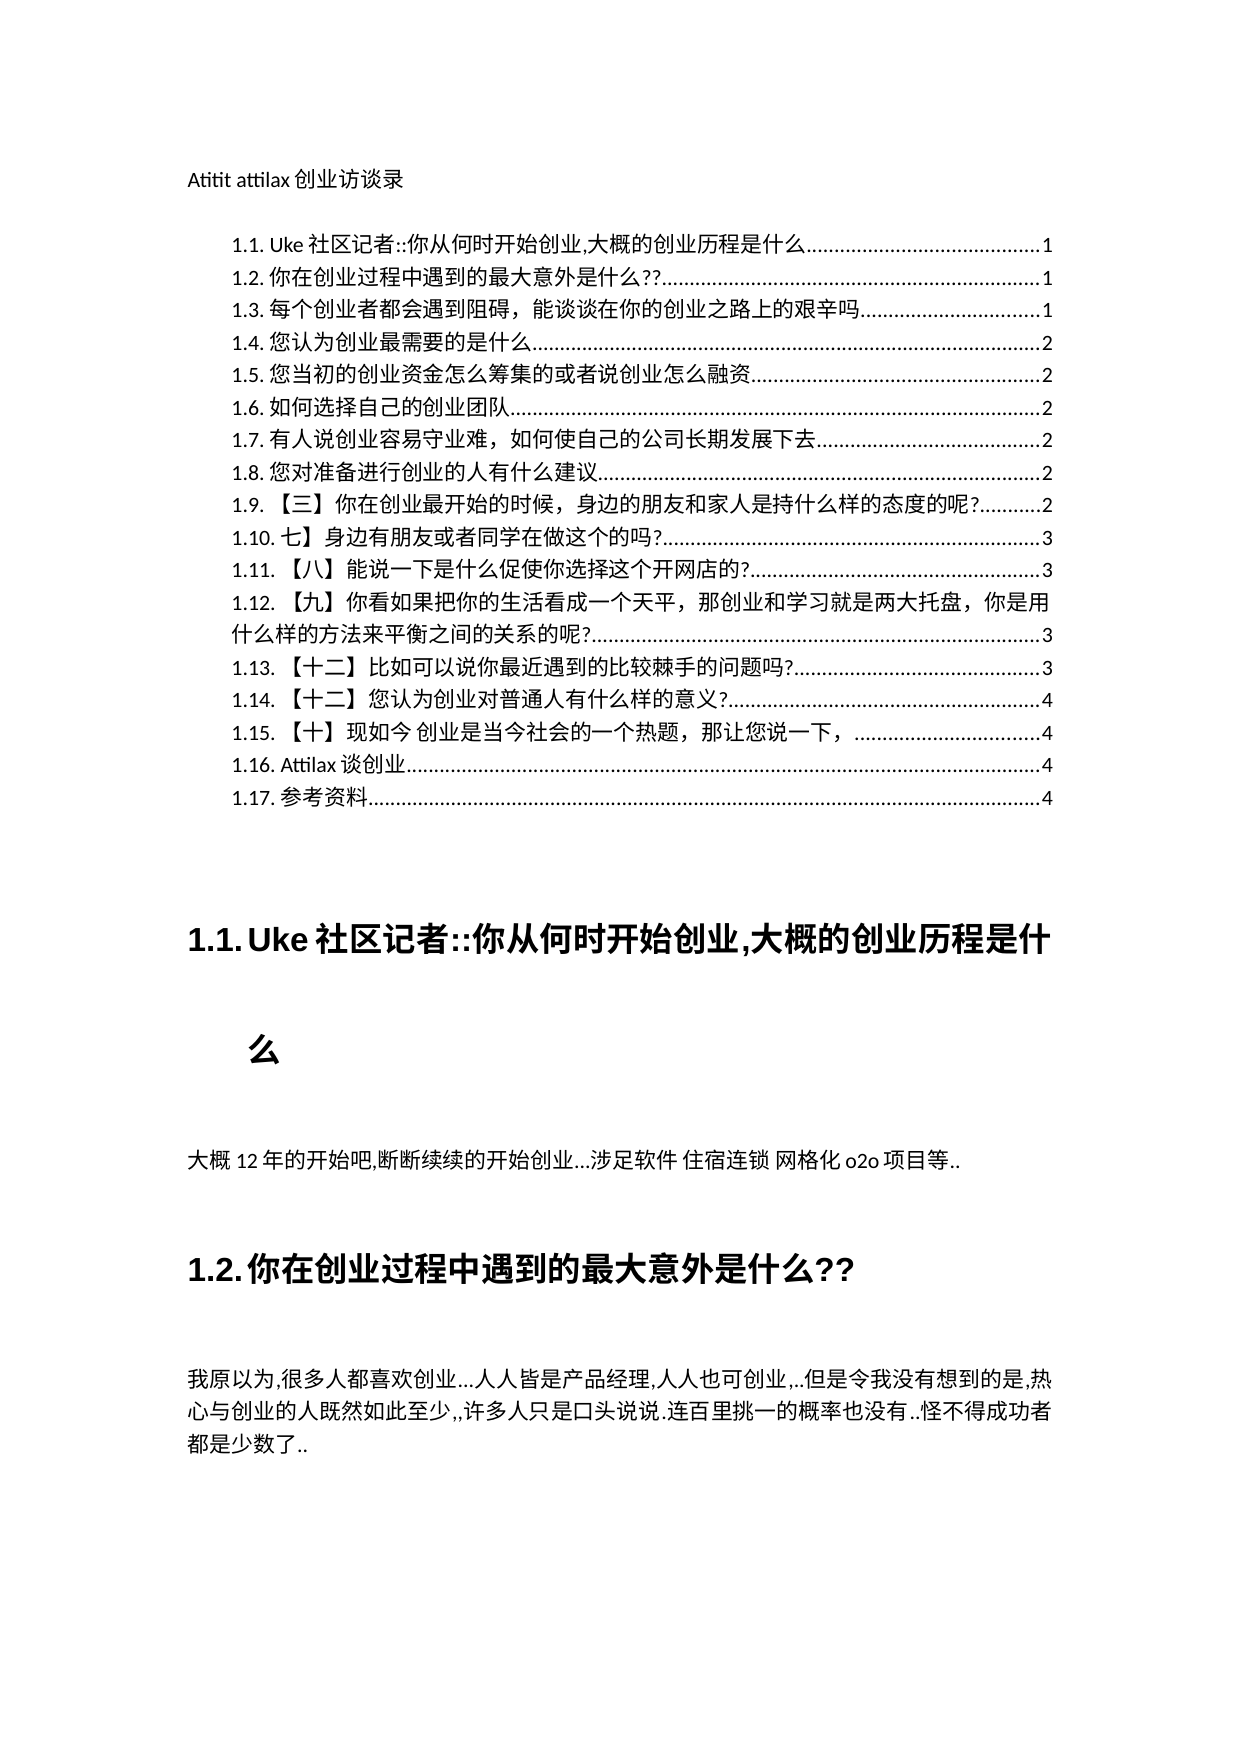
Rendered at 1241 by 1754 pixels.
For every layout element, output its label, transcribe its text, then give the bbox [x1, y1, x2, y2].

text 1.11. 【八】能说一下是什么促使你选择这个开网店的? 3 [231, 552, 1053, 584]
text 1.3. 每个创业者都会遇到阻碍，能谈谈在你的创业之路上的艰辛吗 1 [231, 292, 1053, 324]
text 大概12年的开始吧,断断续续的开始创业...涉足软件 住宿连锁 网格化o2o项目等.. [187, 1143, 1053, 1175]
text 1.15. 【十】现如今 创业是当今社会的一个热题，那让您说一下， 4 [231, 714, 1053, 747]
text 我原以为,很多人都喜欢创业...人人皆是产品经理,人人也可创业,..但是令我没有想到的是,热心与创业的人既然如此至少,,许多人只是口头说说.连百里挑一的概率也没有..怪不得成功者都是少数了.. [187, 1361, 1053, 1459]
text 1.1. Uke社区记者::你从何时开始创业,大概的创业历程是什么 1 [231, 227, 1053, 259]
text 1.4. 您认为创业最需要的是什么 2 [231, 324, 1053, 357]
text 1.5. 您当初的创业资金怎么筹集的或者说创业怎么融资 2 [231, 357, 1053, 389]
text 1.14. 【十二】您认为创业对普通人有什么样的意义? 4 [231, 682, 1053, 714]
text 1.7. 有人说创业容易守业难，如何使自己的公司长期发展下去 2 [231, 422, 1053, 454]
text 1.16. Attilax谈创业 4 [231, 747, 1053, 779]
subtitle Uke社区记者::你从何时开始创业,大概的创业历程是什么 [187, 904, 1053, 1081]
text 1.6. 如何选择自己的创业团队 2 [231, 389, 1053, 422]
text 1.10. 七】身边有朋友或者同学在做这个的吗? 3 [231, 519, 1053, 552]
text 1.8. 您对准备进行创业的人有什么建议 2 [231, 454, 1053, 487]
text 1.13. 【十二】比如可以说你最近遇到的比较棘手的问题吗? 3 [231, 649, 1053, 682]
text 1.9. 【三】你在创业最开始的时候，身边的朋友和家人是持什么样的态度的呢? 2 [231, 487, 1053, 519]
text Atitit attilax创业访谈录 [187, 162, 1053, 194]
text 1.12. 【九】你看如果把你的生活看成一个天平，那创业和学习就是两大托盘，你是用什么样的方法来平衡之间的关系的呢? 3 [231, 584, 1053, 649]
text 1.2. 你在创业过程中遇到的最大意外是什么?? 1 [231, 259, 1053, 292]
text 1.17. 参考资料 4 [231, 779, 1053, 812]
subtitle 你在创业过程中遇到的最大意外是什么?? [187, 1235, 1053, 1300]
